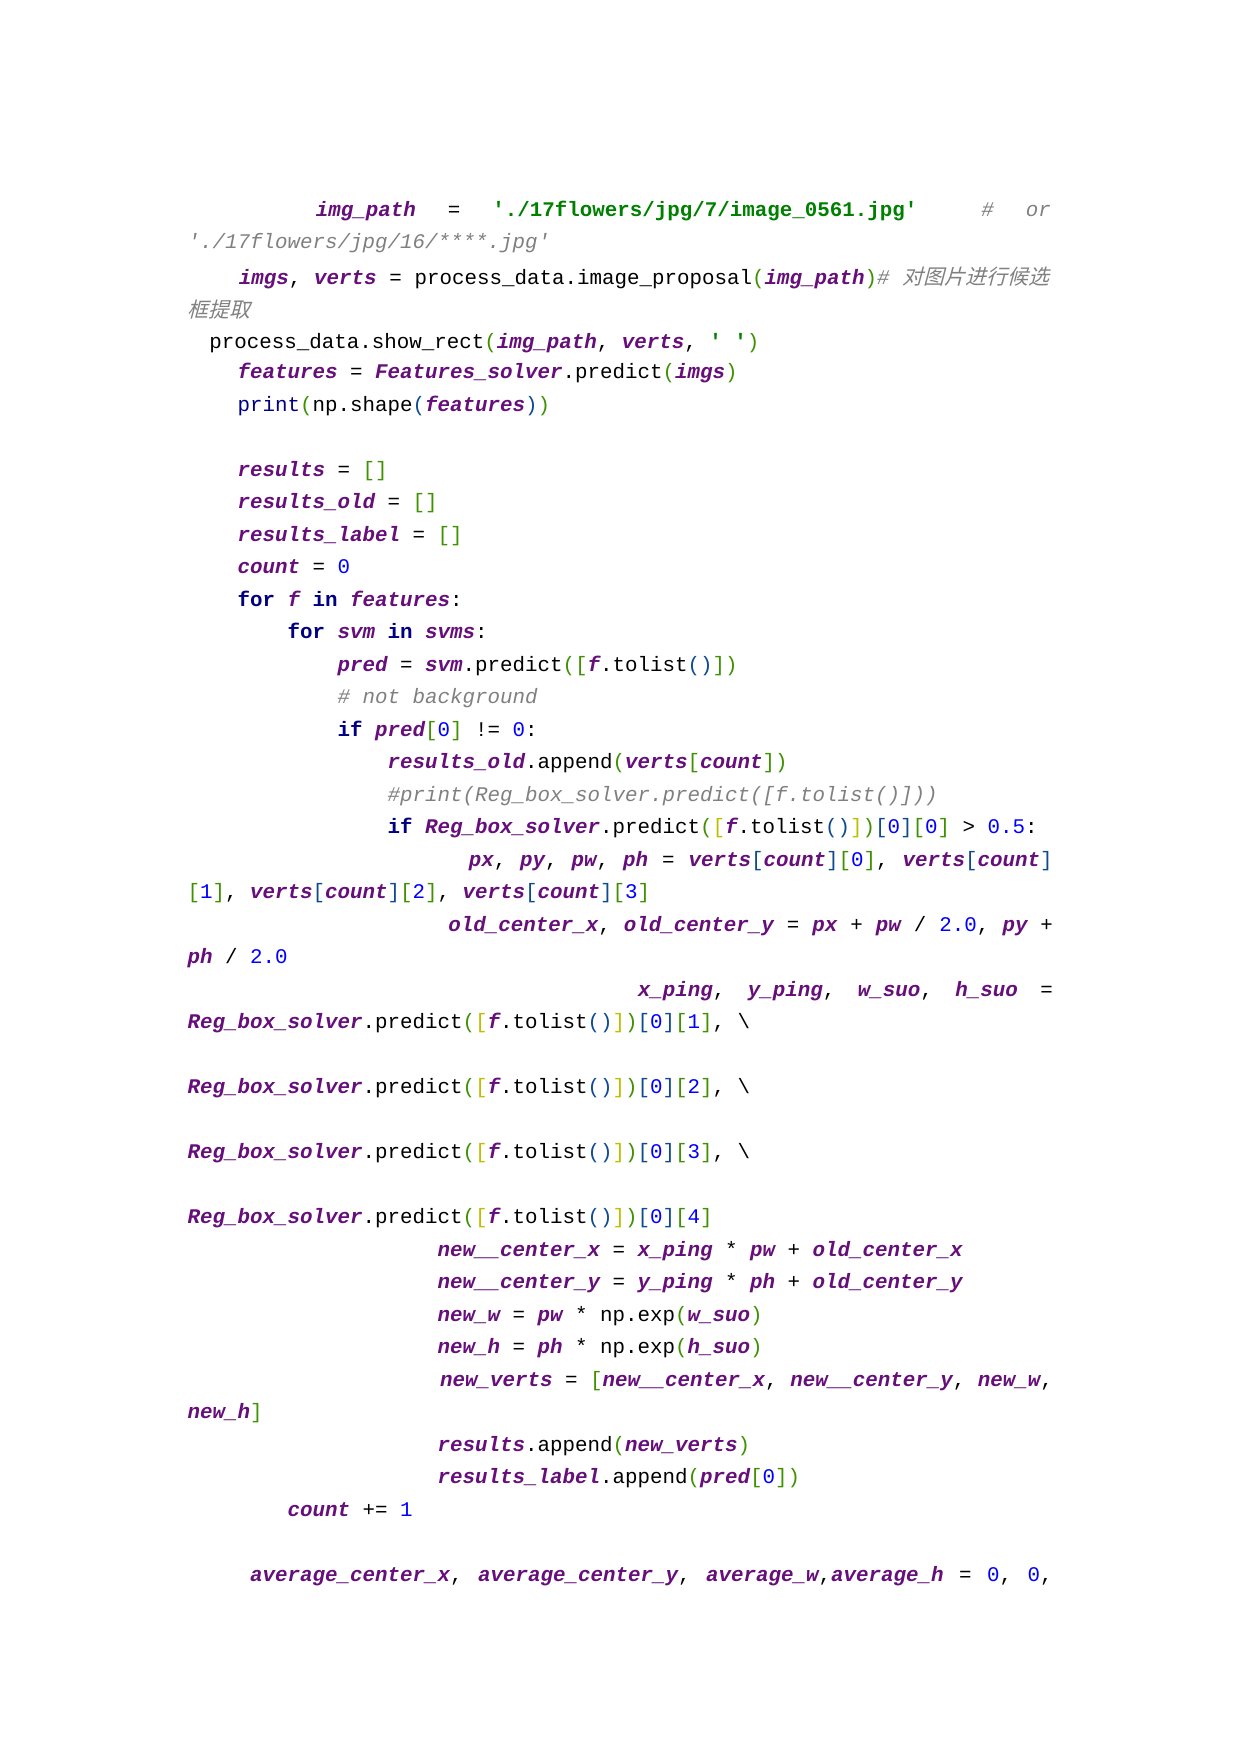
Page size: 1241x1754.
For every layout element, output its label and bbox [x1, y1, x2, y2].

text [187, 162, 1053, 1592]
